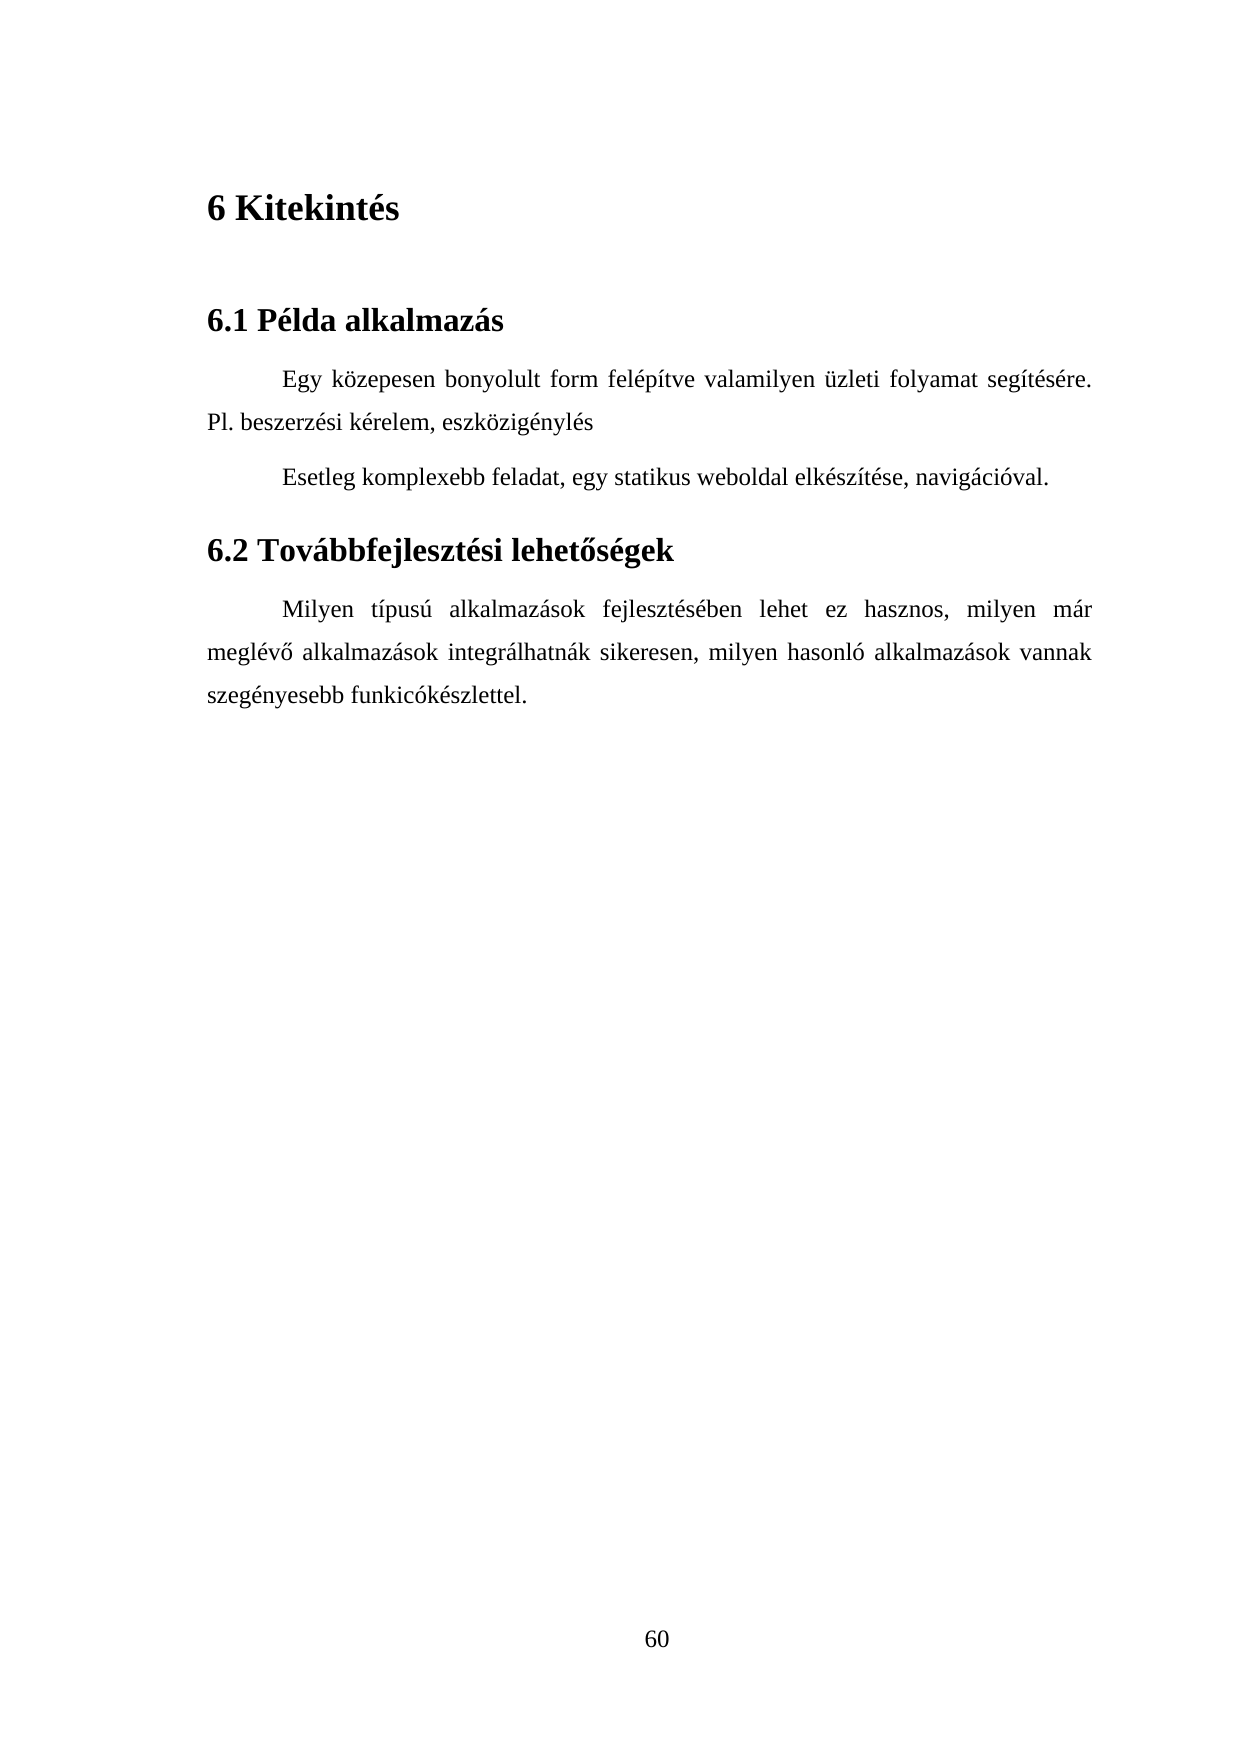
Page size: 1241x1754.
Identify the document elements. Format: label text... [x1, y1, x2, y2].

subtitle Továbbfejlesztési lehetőségek [207, 531, 1092, 569]
text Milyen típusú alkalmazások fejlesztésében lehet ez hasznos, milyen már meglévő alkalmazások integrálhatnák sikeresen, milyen hasonló alkalmazások vannak szegényesebb funkicókészlettel. [207, 594, 1092, 709]
text Esetleg komplexebb feladat, egy statikus weboldal elkészítése, navigációval. [207, 462, 1092, 491]
text Egy közepesen bonyolult form felépítve valamilyen üzleti folyamat segítésére. Pl. beszerzési kérelem, eszközigénylés [207, 364, 1092, 436]
subtitle Kitekintés [207, 185, 1092, 228]
subtitle Példa alkalmazás [207, 300, 1092, 338]
